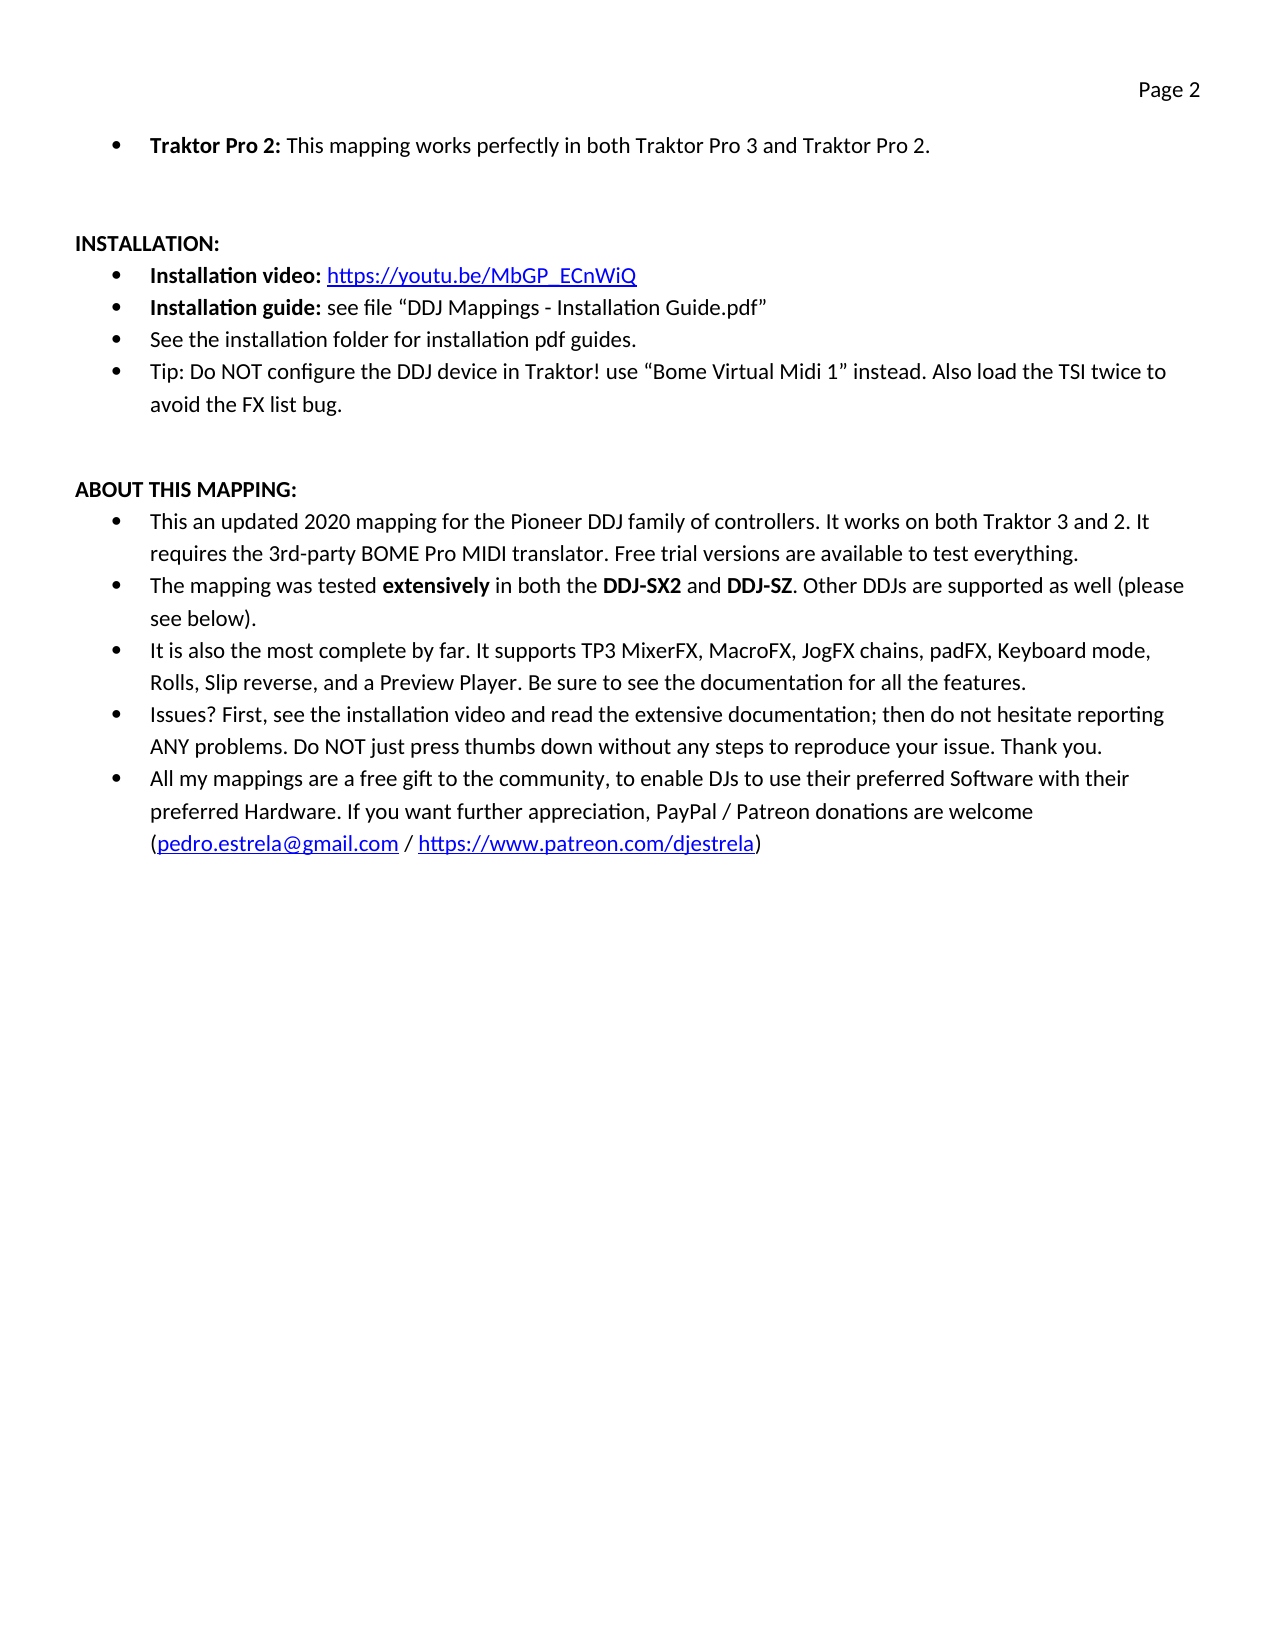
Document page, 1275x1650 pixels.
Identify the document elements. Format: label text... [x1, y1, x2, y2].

list Installation video: https://youtu.be/MbGP_ECnWiQ [112, 261, 1200, 289]
list All my mappings are a free gift to the community, to enable DJs to use their preferred Software with their preferred Hardware. If you want further appreciation, PayPal / Patreon donations are welcome (pedro.estrela@gmail.com / https://www.patreon.com/djestrela) [112, 764, 1200, 857]
list It is also the most complete by far. It supports TP3 MixerFX, MacroFX, JogFX chains, padFX, Keyboard mode, Rolls, Slip reverse, and a Preview Player. Be sure to see the documentation for all the features. [112, 636, 1200, 696]
text The mapping was tested extensively in both the DDJ-SX2 and DDJ-SZ. Other DDJs are supported as well (please see below). [112, 571, 1200, 632]
list Installation guide: see file “DDJ Mappings - Installation Guide.pdf” [112, 293, 1200, 321]
subtitle ABOUT THIS MAPPING: [75, 475, 1200, 503]
list Issues? First, see the installation video and read the extensive documentation; then do not hesitate reporting ANY problems. Do NOT just press thumbs down without any steps to reproduce your issue. Thank you. [112, 700, 1200, 760]
list See the installation folder for installation pdf guides. [112, 325, 1200, 353]
subtitle INSTALLATION: [75, 229, 1200, 257]
list Tip: Do NOT configure the DDJ device in Traktor! use “Bome Virtual Midi 1” instead. Also load the TSI twice to avoid the FX list bug. [112, 357, 1200, 418]
text Traktor Pro 2: This mapping works perfectly in both Traktor Pro 3 and Traktor Pro 2. [112, 131, 1200, 159]
text This an updated 2020 mapping for the Pioneer DDJ family of controllers. It works on both Traktor 3 and 2. It requires the 3rd-party BOME Pro MIDI translator. Free trial versions are available to test everything. [112, 507, 1200, 567]
